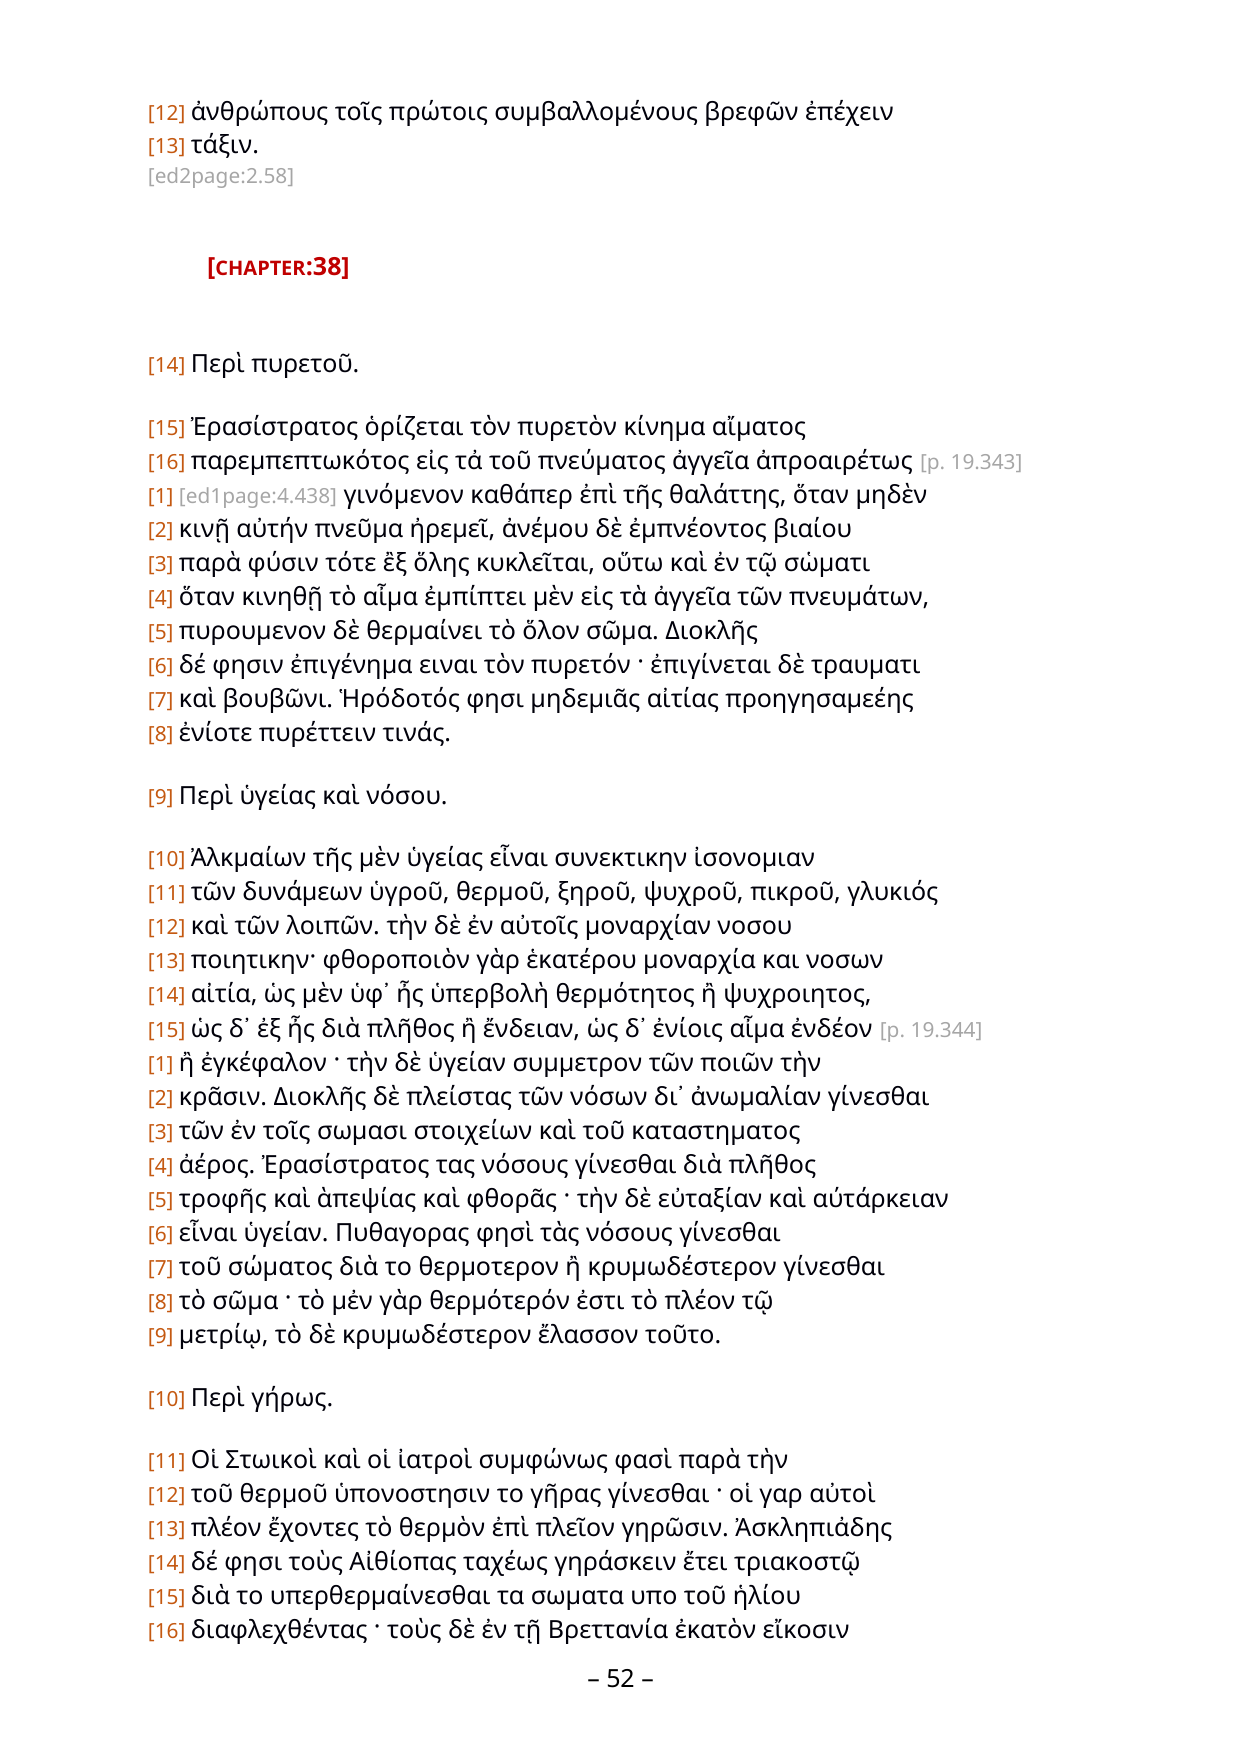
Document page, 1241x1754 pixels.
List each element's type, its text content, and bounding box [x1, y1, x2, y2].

subtitle [chapter:38] [207, 248, 1092, 282]
text [9] Περὶ ὑγείας καὶ νόσου. [148, 749, 1092, 811]
text [15] Ἐρασίστρατος ὁρίζεται τὸν πυρετὸν κίνημα αἴματος [16] παρεμπεπτωκότος εἰς τἀ τοῦ πνεύματος ἀγγεῖα ἀπροαιρέτως [p. 19.343] [1] [ed1page:4.438] γινόμενον καθάπερ ἐπὶ τῆς θαλάττης, ὅταν μηδὲν [2] κινῇ αὐτήν πνεῦμα ἠρεμεῖ, ἀνέμου δὲ ἐμπνέοντος βιαίου [3] παρὰ φύσιν τότε ἒξ ὅλης κυκλεῖται, οὕτω καὶ ἐν τῷ σὡματι [4] ὅταν κινηθῇ τὸ αἶμα ἐμπίπτει μὲν εἰς τὰ ἀγγεῖα τῶν πνευμάτων, [5] πυρουμενον δὲ θερμαίνει τὸ ὅλον σῶμα. Διοκλῆς [6] δέ φησιν ἐπιγένημα ειναι τὸν πυρετόν · ἐπιγίνεται δὲ τραυματι [7] καὶ βουβῶνι. Ἡρόδοτός φησι μηδεμιᾶς αἰτίας προηγησαμεέης [8] ἐνίοτε πυρέττειν τινάς. [148, 380, 1092, 749]
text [148, 1413, 1092, 1646]
text [10] Περὶ γήρως. [148, 1351, 1092, 1413]
text [10] Ἀλκμαίων τῆς μὲν ὑγείας εἶναι συνεκτικην ἰσονομιαν [11] τῶν δυνάμεων ὑγροῦ, θερμοῦ, ξηροῦ, ψυχροῦ, πικροῦ, γλυκιός [12] καὶ τῶν λοιπῶν. τὴν δὲ ἐν αὐτοῖς μοναρχίαν νοσου [13] ποιητικην· φθοροποιὸν γὰρ ἑκατέρου μοναρχία και νοσων [14] αἰτία, ὡς μὲν ὑφ᾽ ἦς ὑπερβολὴ θερμότητος ἢ ψυχροιητος, [15] ὡς δ᾽ ἐξ ἦς διὰ πλῆθος ἢ ἔνδειαν, ὡς δ᾽ ἐνίοις αἶμα ἐνδέον [p. 19.344] [1] ἢ ἐγκέφαλον · τὴν δὲ ὑγείαν συμμετρον τῶν ποιῶν τὴν [2] κρᾶσιν. Διοκλῆς δὲ πλείστας τῶν νόσων δι᾽ ἀνωμαλίαν γίνεσθαι [3] τῶν ἐν τοῖς σωμασι στοιχείων καὶ τοῦ καταστηματος [4] ἀέρος. Ἐρασίστρατος τας νόσους γίνεσθαι διὰ πλῆθος [5] τροφῆς καὶ ὰπεψίας καὶ φθορᾶς · τὴν δὲ εὐταξίαν καὶ αύτάρκειαν [6] εἶναι ὑγείαν. Πυθαγορας φησὶ τὰς νόσους γίνεσθαι [7] τοῦ σώματος διὰ το θερμοτερον ἢ κρυμωδέστερον γίνεσθαι [8] τὸ σῶμα · τὸ μἐν γὰρ θερμότερόν ἐστι τὸ πλέον τῷ [9] μετρίῳ, τὸ δὲ κρυμωδέστερον ἔλασσον τοῦτο. [148, 811, 1092, 1351]
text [148, 93, 1092, 161]
text [ed2page:2.58] [148, 161, 1092, 190]
text [14] Περὶ πυρετοῦ. [148, 317, 1092, 380]
